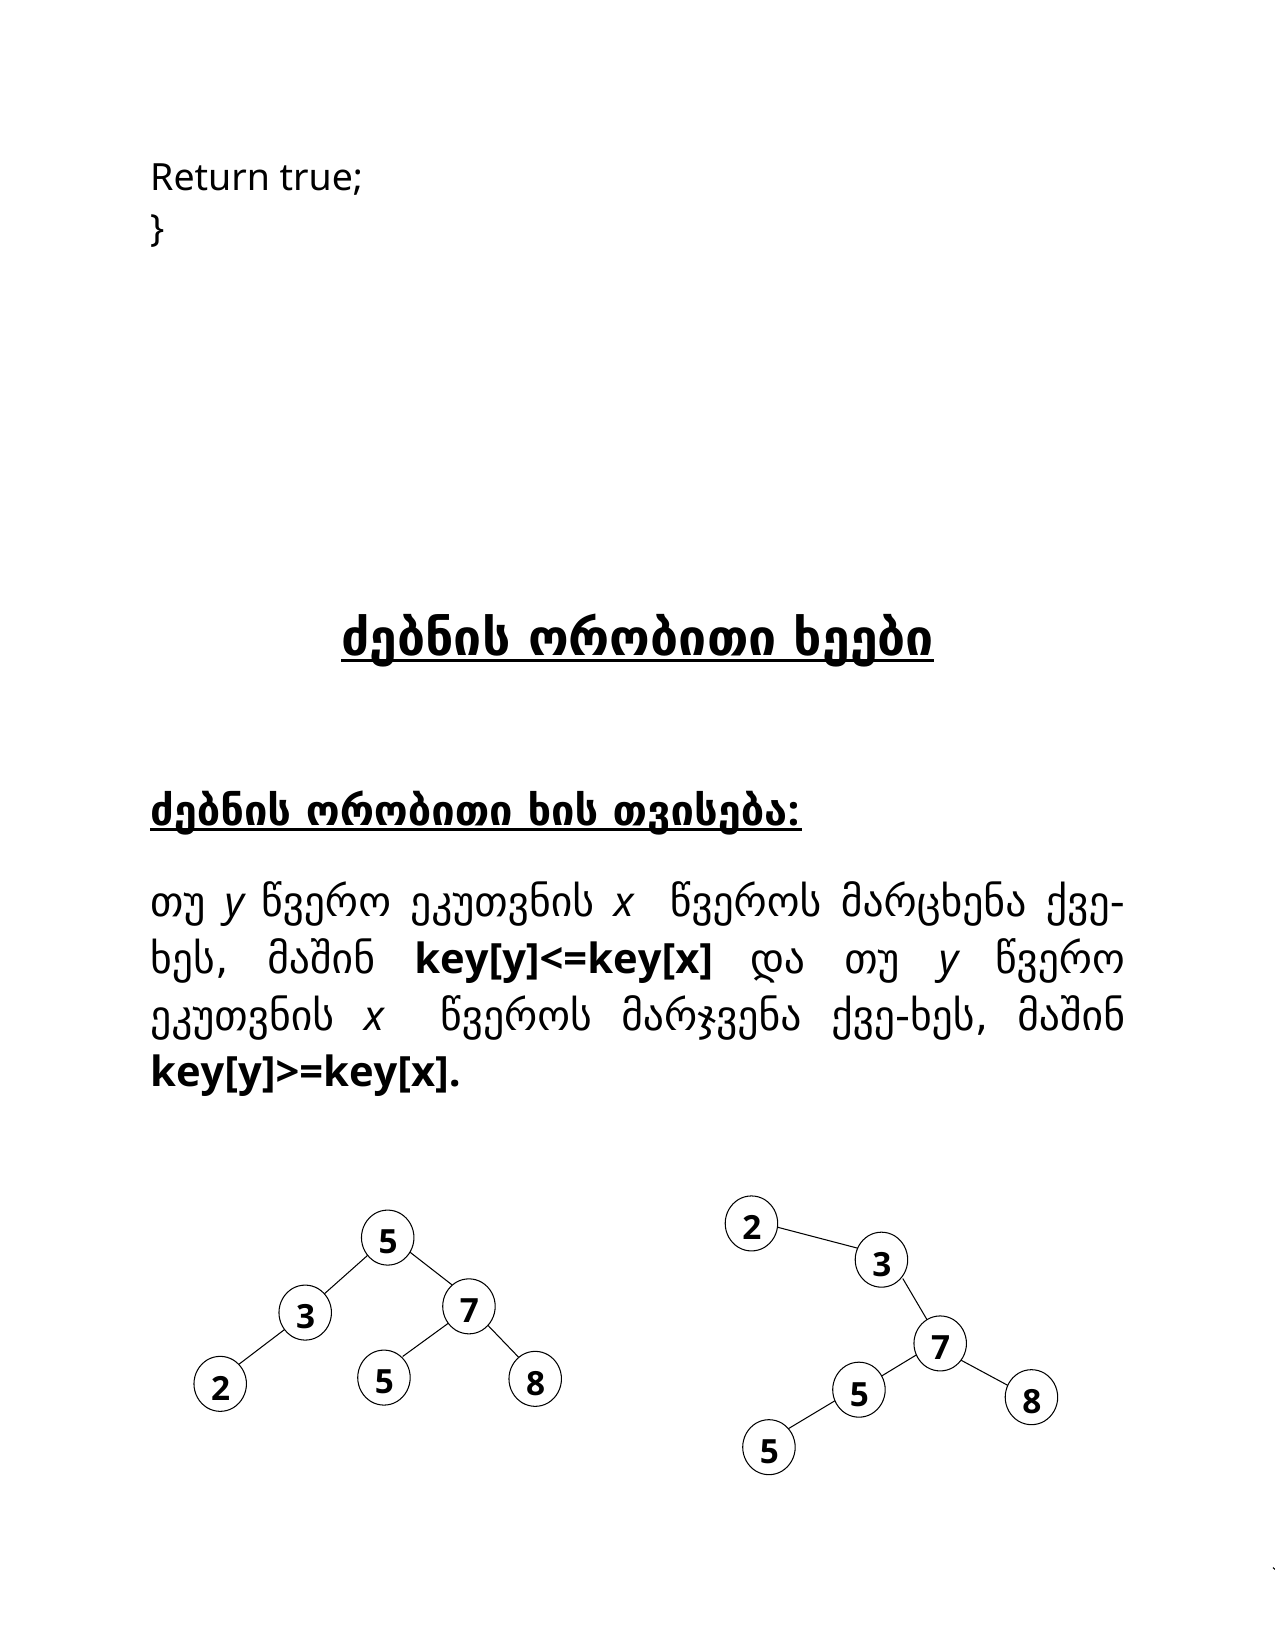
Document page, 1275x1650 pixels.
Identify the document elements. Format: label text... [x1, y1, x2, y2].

text Return true; [150, 150, 1125, 201]
text } [150, 201, 1125, 252]
text ძებნის ორობითი ხეები [150, 609, 1125, 668]
text თუ y წვერო ეკუთვნის x წვეროს მარცხენა ქვე-ხეს, მაშინ key[y]<=key[x] და თუ y წვერო ეკუთვნის x წვეროს მარჯვენა ქვე-ხეს, მაშინ key[y]>=key[x]. [150, 872, 1125, 1099]
text ძებნის ორობითი ხის თვისება: [150, 781, 1125, 838]
